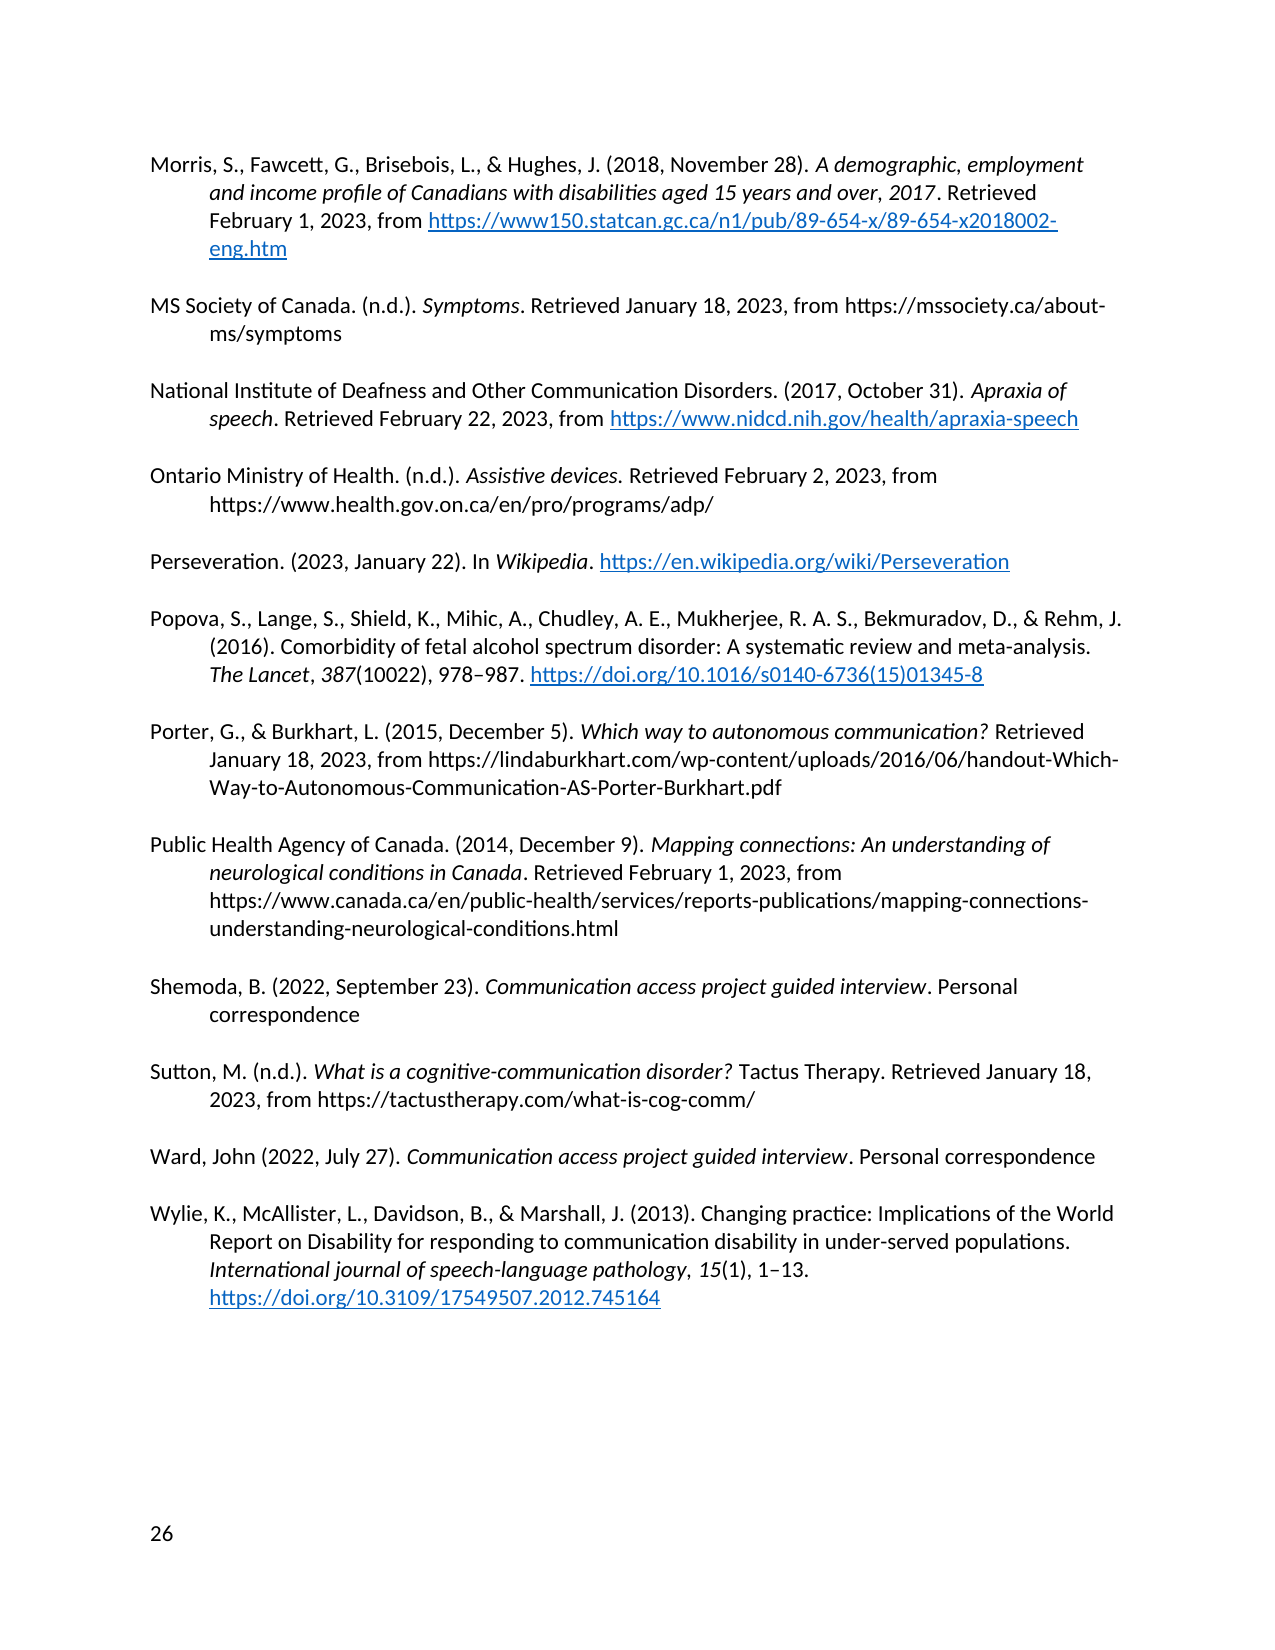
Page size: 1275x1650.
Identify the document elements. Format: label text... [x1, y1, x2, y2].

text Ward, John (2022, July 27). Communication access project guided interview. Personal correspondence [150, 1142, 1125, 1170]
text Ontario Ministry of Health. (n.d.). Assistive devices. Retrieved February 2, 2023, from https://www.health.gov.on.ca/en/pro/programs/adp/ [150, 462, 1125, 518]
text MS Society of Canada. (n.d.). Symptoms. Retrieved January 18, 2023, from https://mssociety.ca/about-ms/symptoms [150, 291, 1125, 347]
text Perseveration. (2023, January 22). In Wikipedia. https://en.wikipedia.org/wiki/Perseveration [150, 547, 1125, 575]
text Morris, S., Fawcett, G., Brisebois, L., & Hughes, J. (2018, November 28). A demographic, employment and income profile of Canadians with disabilities aged 15 years and over, 2017. Retrieved February 1, 2023, from https://www150.statcan.gc.ca/n1/pub/89-654-x/89-654-x2018002-eng.htm [150, 150, 1125, 262]
text Wylie, K., McAllister, L., Davidson, B., & Marshall, J. (2013). Changing practice: Implications of the World Report on Disability for responding to communication disability in under-served populations. International journal of speech-language pathology, 15(1), 1–13. https://doi.org/10.3109/17549507.2012.745164 [150, 1199, 1125, 1311]
text National Institute of Deafness and Other Communication Disorders. (2017, October 31). Apraxia of speech. Retrieved February 22, 2023, from https://www.nidcd.nih.gov/health/apraxia-speech [150, 376, 1125, 432]
text Shemoda, B. (2022, September 23). Communication access project guided interview. Personal correspondence [150, 972, 1125, 1028]
text Public Health Agency of Canada. (2014, December 9). Mapping connections: An understanding of neurological conditions in Canada. Retrieved February 1, 2023, from https://www.canada.ca/en/public-health/services/reports-publications/mapping-connections-understanding-neurological-conditions.html [150, 831, 1125, 943]
text Sutton, M. (n.d.). What is a cognitive-communication disorder? Tactus Therapy. Retrieved January 18, 2023, from https://tactustherapy.com/what-is-cog-comm/ [150, 1057, 1125, 1113]
text Porter, G., & Burkhart, L. (2015, December 5). Which way to autonomous communication? Retrieved January 18, 2023, from https://lindaburkhart.com/wp-content/uploads/2016/06/handout-Which-Way-to-Autonomous-Communication-AS-Porter-Burkhart.pdf [150, 717, 1125, 801]
text Popova, S., Lange, S., Shield, K., Mihic, A., Chudley, A. E., Mukherjee, R. A. S., Bekmuradov, D., & Rehm, J. (2016). Comorbidity of fetal alcohol spectrum disorder: A systematic review and meta-analysis. The Lancet, 387(10022), 978–987. https://doi.org/10.1016/s0140-6736(15)01345-8 [150, 604, 1125, 688]
